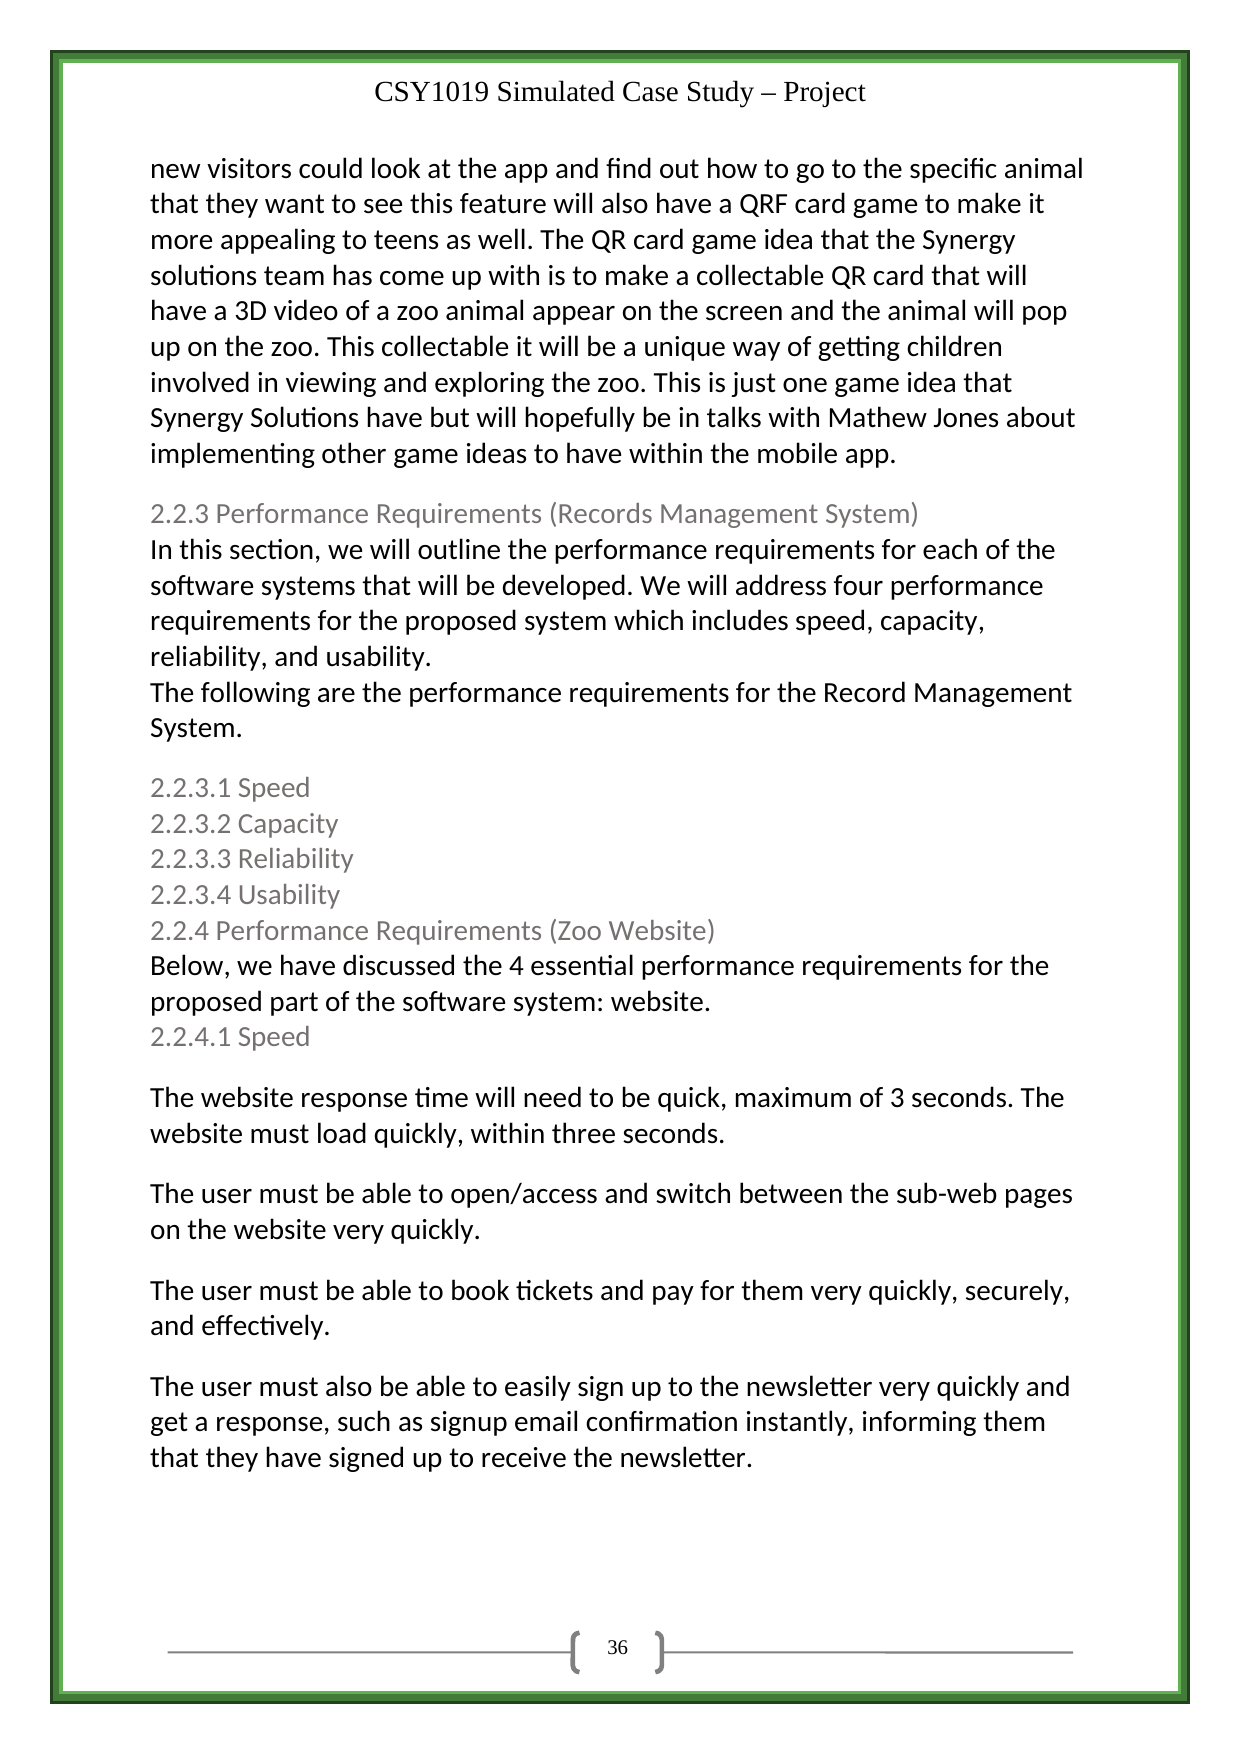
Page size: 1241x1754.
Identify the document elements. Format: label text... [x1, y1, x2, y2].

subtitle The following are the performance requirements for the Record Management System. [150, 674, 1090, 745]
subtitle In this section, we will outline the performance requirements for each of the software systems that will be developed. We will address four performance requirements for the proposed system which includes speed, capacity, reliability, and usability. [150, 531, 1090, 674]
text Below, we have discussed the 4 essential performance requirements for the proposed part of the software system: website. [150, 947, 1090, 1018]
text The website response time will need to be quick, maximum of 3 seconds. The website must load quickly, within three seconds. [150, 1079, 1090, 1150]
subtitle 2.2.3 Performance Requirements (Records Management System) [150, 496, 1090, 531]
subtitle 2.2.4.1 Speed [150, 1018, 1090, 1054]
text The user must be able to book tickets and pay for them very quickly, securely, and effectively. [150, 1272, 1090, 1343]
text The user must be able to open/access and switch between the sub-web pages on the website very quickly. [150, 1175, 1090, 1247]
subtitle 2.2.3.4 Usability [150, 876, 1090, 912]
subtitle 2.2.3.2 Capacity [150, 805, 1090, 840]
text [150, 150, 1090, 471]
text The user must also be able to easily sign up to the newsletter very quickly and get a response, such as signup email confirmation instantly, informing them that they have signed up to receive the newsletter. [150, 1368, 1090, 1475]
subtitle 2.2.3.1 Speed [150, 769, 1090, 805]
subtitle 2.2.3.3 Reliability [150, 840, 1090, 876]
subtitle 2.2.4 Performance Requirements (Zoo Website) [150, 912, 1090, 947]
